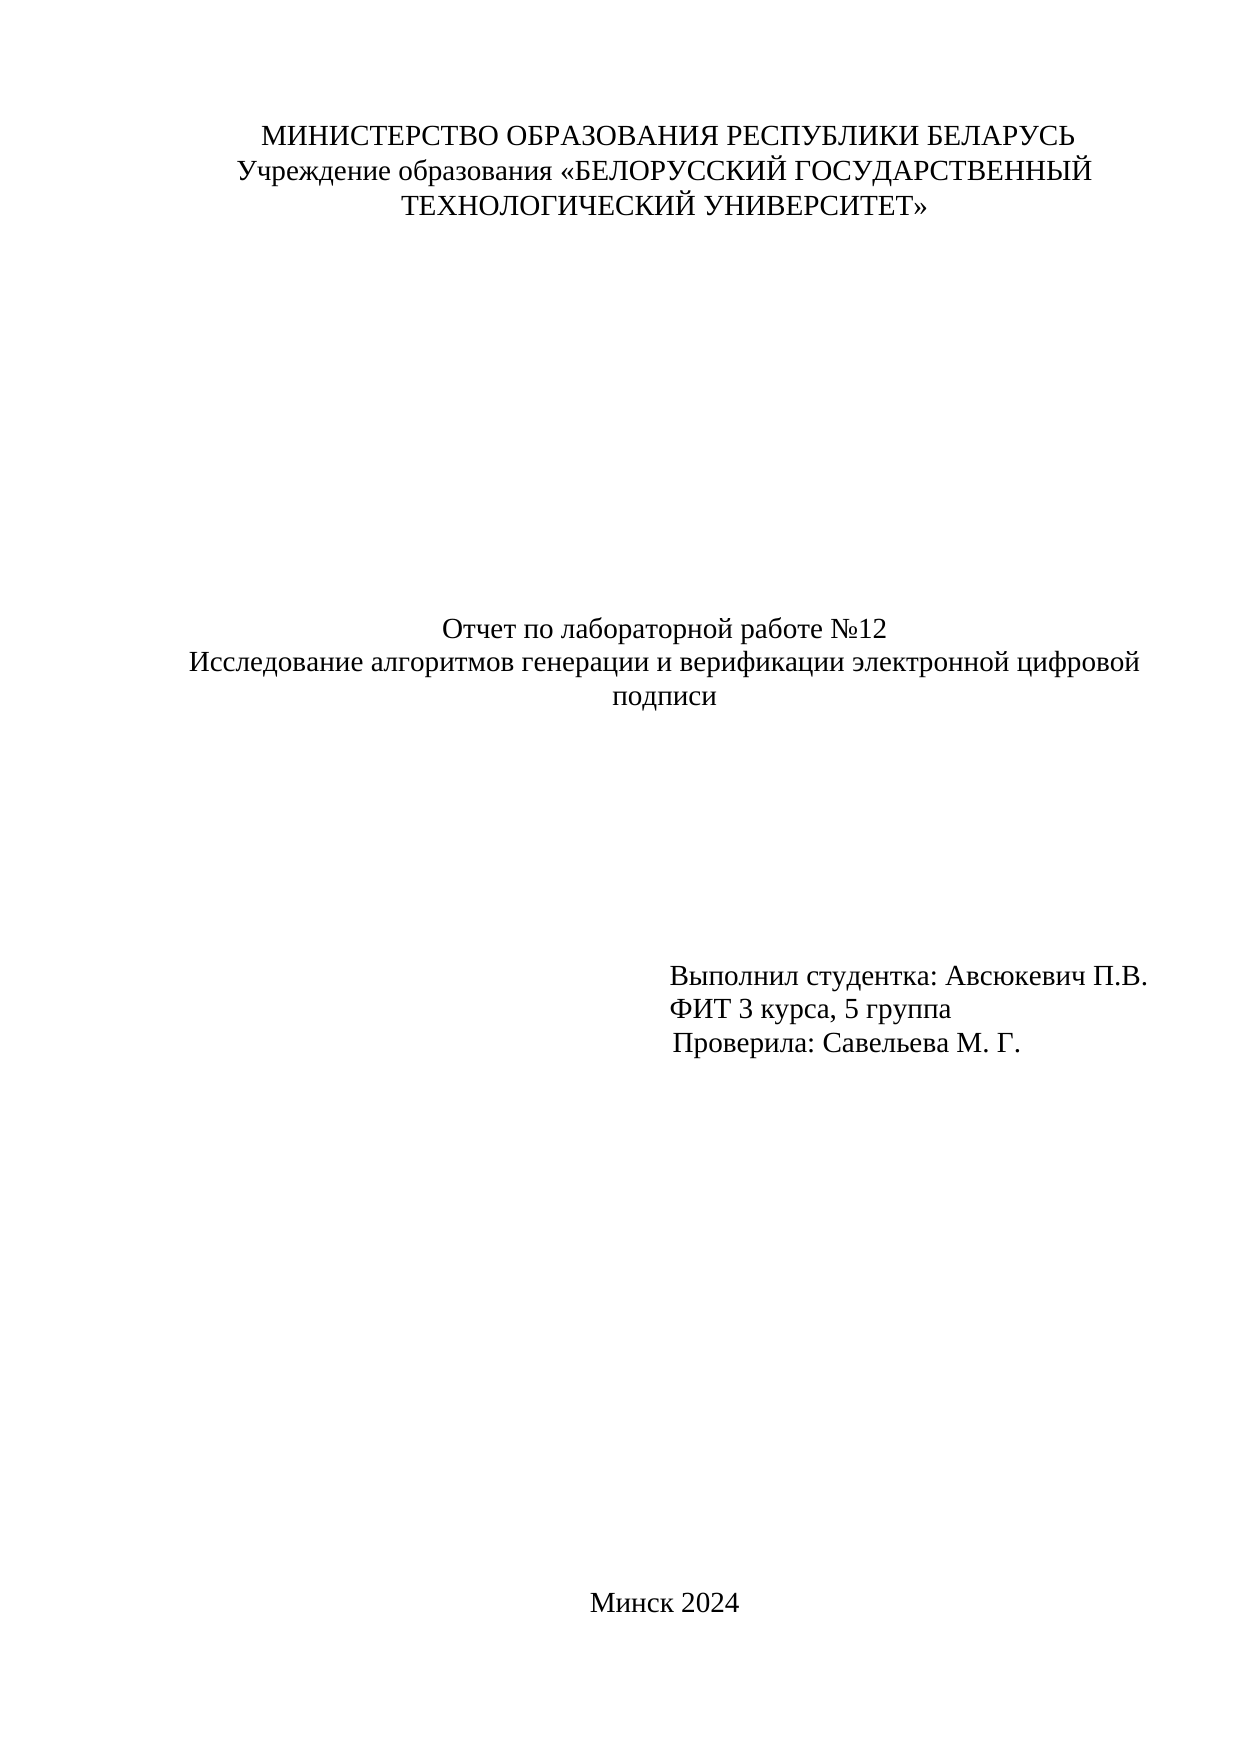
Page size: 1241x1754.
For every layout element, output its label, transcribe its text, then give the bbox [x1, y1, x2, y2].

text ФИТ 3 курса, 5 группа [177, 992, 1152, 1025]
text МИНИСТЕРСТВО ОБРАЗОВАНИЯ РЕСПУБЛИКИ БЕЛАРУСЬ [177, 118, 1152, 152]
text Исследование алгоритмов генерации и верификации электронной цифровой подписи [177, 644, 1152, 712]
text ТЕХНОЛОГИЧЕСКИЙ УНИВЕРСИТЕТ» [177, 188, 1152, 222]
text Минск 2024 [177, 1585, 1152, 1619]
text Учреждение образования «БЕЛОРУССКИЙ ГОСУДАРСТВЕННЫЙ [177, 153, 1152, 187]
text Проверила: Савельева М. Г. [177, 1025, 1152, 1059]
text Выполнил студентка: Авсюкевич П.В. [177, 958, 1152, 992]
text Отчет по лабораторной работе №12 [177, 611, 1152, 644]
